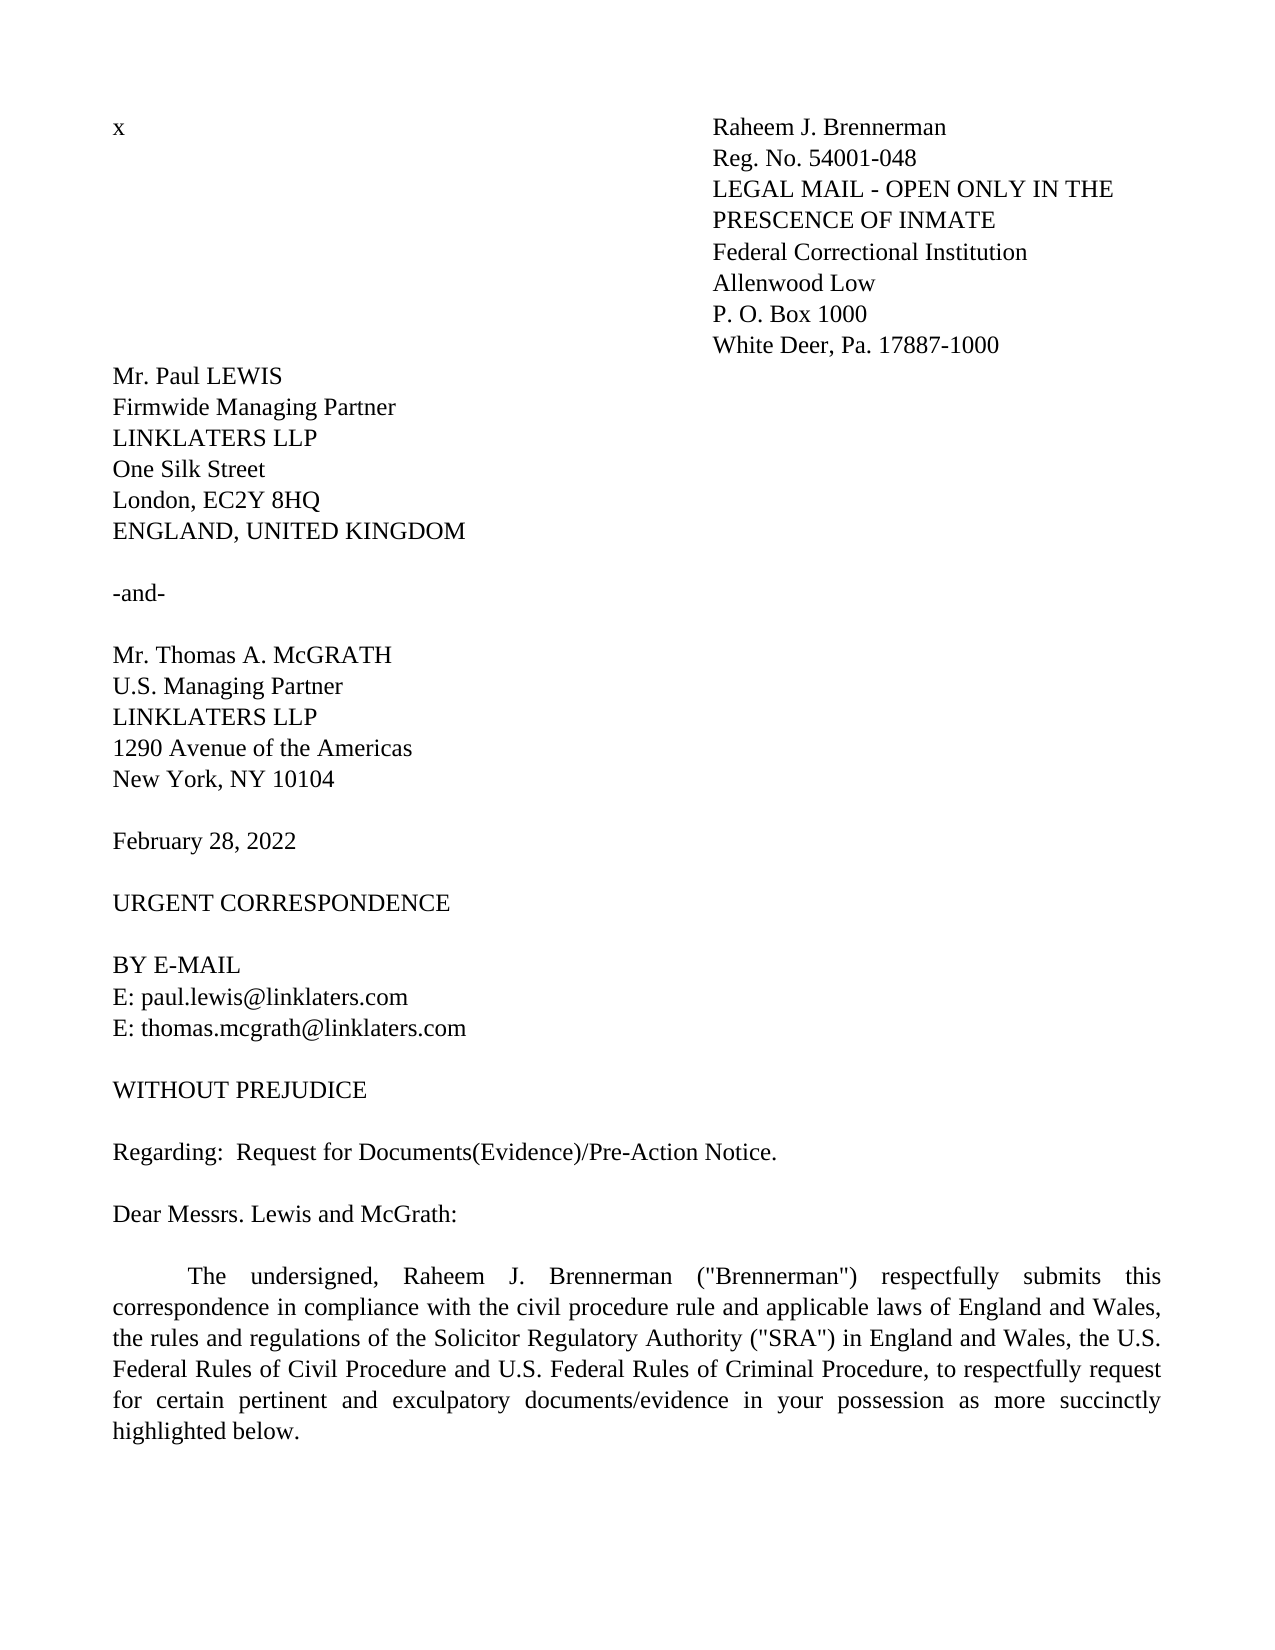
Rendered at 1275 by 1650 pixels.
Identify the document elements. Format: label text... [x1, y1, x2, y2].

text 1290 Avenue of the Americas [112, 733, 1162, 762]
text London, EC2Y 8HQ [112, 485, 1162, 514]
text BY E-MAIL [112, 951, 1162, 979]
text One Silk Street [112, 454, 1162, 483]
text The undersigned, Raheem J. Brennerman ("Brennerman") respectfully submits this correspondence in compliance with the civil procedure rule and applicable laws of England and Wales, the rules and regulations of the Solicitor Regulatory Authority ("SRA") in England and Wales, the U.S. Federal Rules of Civil Procedure and U.S. Federal Rules of Criminal Procedure, to respectfully request for certain pertinent and exculpatory documents/evidence in your possession as more succinctly highlighted below. [112, 1261, 1162, 1445]
text x Raheem J. Brennerman [112, 112, 1162, 141]
text URGENT CORRESPONDENCE [112, 888, 1162, 917]
text LEGAL MAIL - OPEN ONLY IN THE [712, 174, 1162, 203]
text February 28, 2022 [112, 826, 1162, 855]
text Reg. No. 54001-048 [637, 143, 1162, 172]
text U.S. Managing Partner [112, 671, 1162, 700]
text ENGLAND, UNITED KINGDOM [112, 516, 1162, 545]
text White Deer, Pa. 17887-1000 [637, 330, 1162, 358]
text Federal Correctional Institution [637, 237, 1162, 265]
text Regarding: Request for Documents(Evidence)/Pre-Action Notice. [112, 1137, 1162, 1166]
text E: paul.lewis@linklaters.com [112, 982, 1162, 1010]
text Dear Messrs. Lewis and McGrath: [112, 1199, 1162, 1228]
text Mr. Paul LEWIS [112, 361, 1162, 389]
text New York, NY 10104 [112, 764, 1162, 793]
text Firmwide Managing Partner [112, 392, 1162, 421]
text Mr. Thomas A. McGRATH [112, 640, 1162, 669]
text Allenwood Low [637, 268, 1162, 296]
text PRESCENCE OF INMATE [637, 206, 1162, 234]
text P. O. Box 1000 [637, 299, 1162, 327]
text WITHOUT PREJUDICE [112, 1075, 1162, 1103]
text LINKLATERS LLP [112, 423, 1162, 452]
text E: thomas.mcgrath@linklaters.com [112, 1013, 1162, 1041]
text LINKLATERS LLP [112, 702, 1162, 731]
text -and- [112, 578, 1162, 607]
